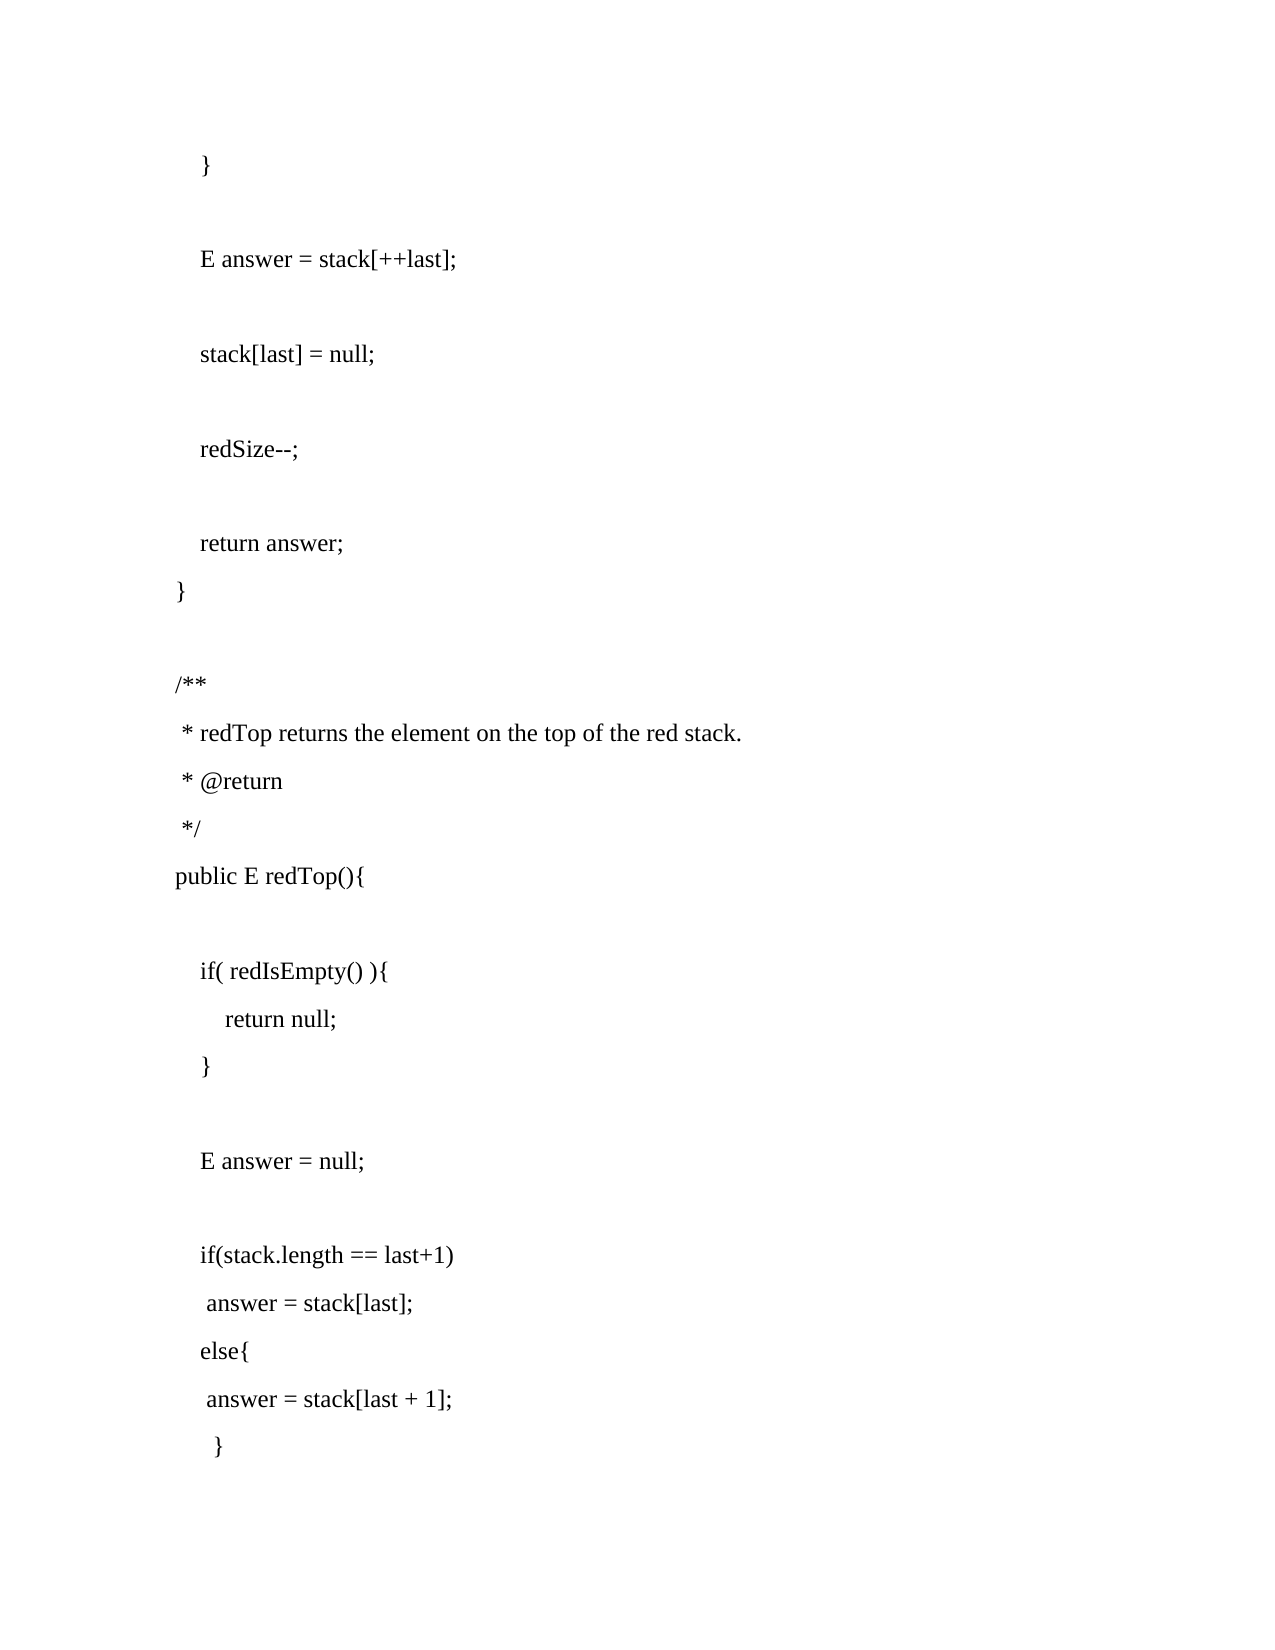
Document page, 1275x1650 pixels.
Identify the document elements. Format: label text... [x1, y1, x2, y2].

text } [150, 150, 1125, 179]
text redSize--; [150, 434, 1125, 462]
text return answer; [150, 528, 1125, 557]
text else{ [150, 1336, 1125, 1365]
text public E redTop(){ [150, 861, 1125, 890]
text answer = stack[last]; [150, 1288, 1125, 1317]
text */ [150, 814, 1125, 842]
text * @return [150, 766, 1125, 795]
text return null; [150, 1004, 1125, 1032]
text stack[last] = null; [150, 339, 1125, 368]
text E answer = null; [150, 1146, 1125, 1175]
text * redTop returns the element on the top of the red stack. [150, 718, 1125, 747]
text } [150, 1431, 1125, 1460]
text E answer = stack[++last]; [150, 244, 1125, 273]
text } [150, 576, 1125, 605]
text if( redIsEmpty() ){ [150, 956, 1125, 985]
text /** [150, 671, 1125, 699]
text answer = stack[last + 1]; [150, 1384, 1125, 1412]
text if(stack.length == last+1) [150, 1241, 1125, 1269]
text } [150, 1051, 1125, 1080]
